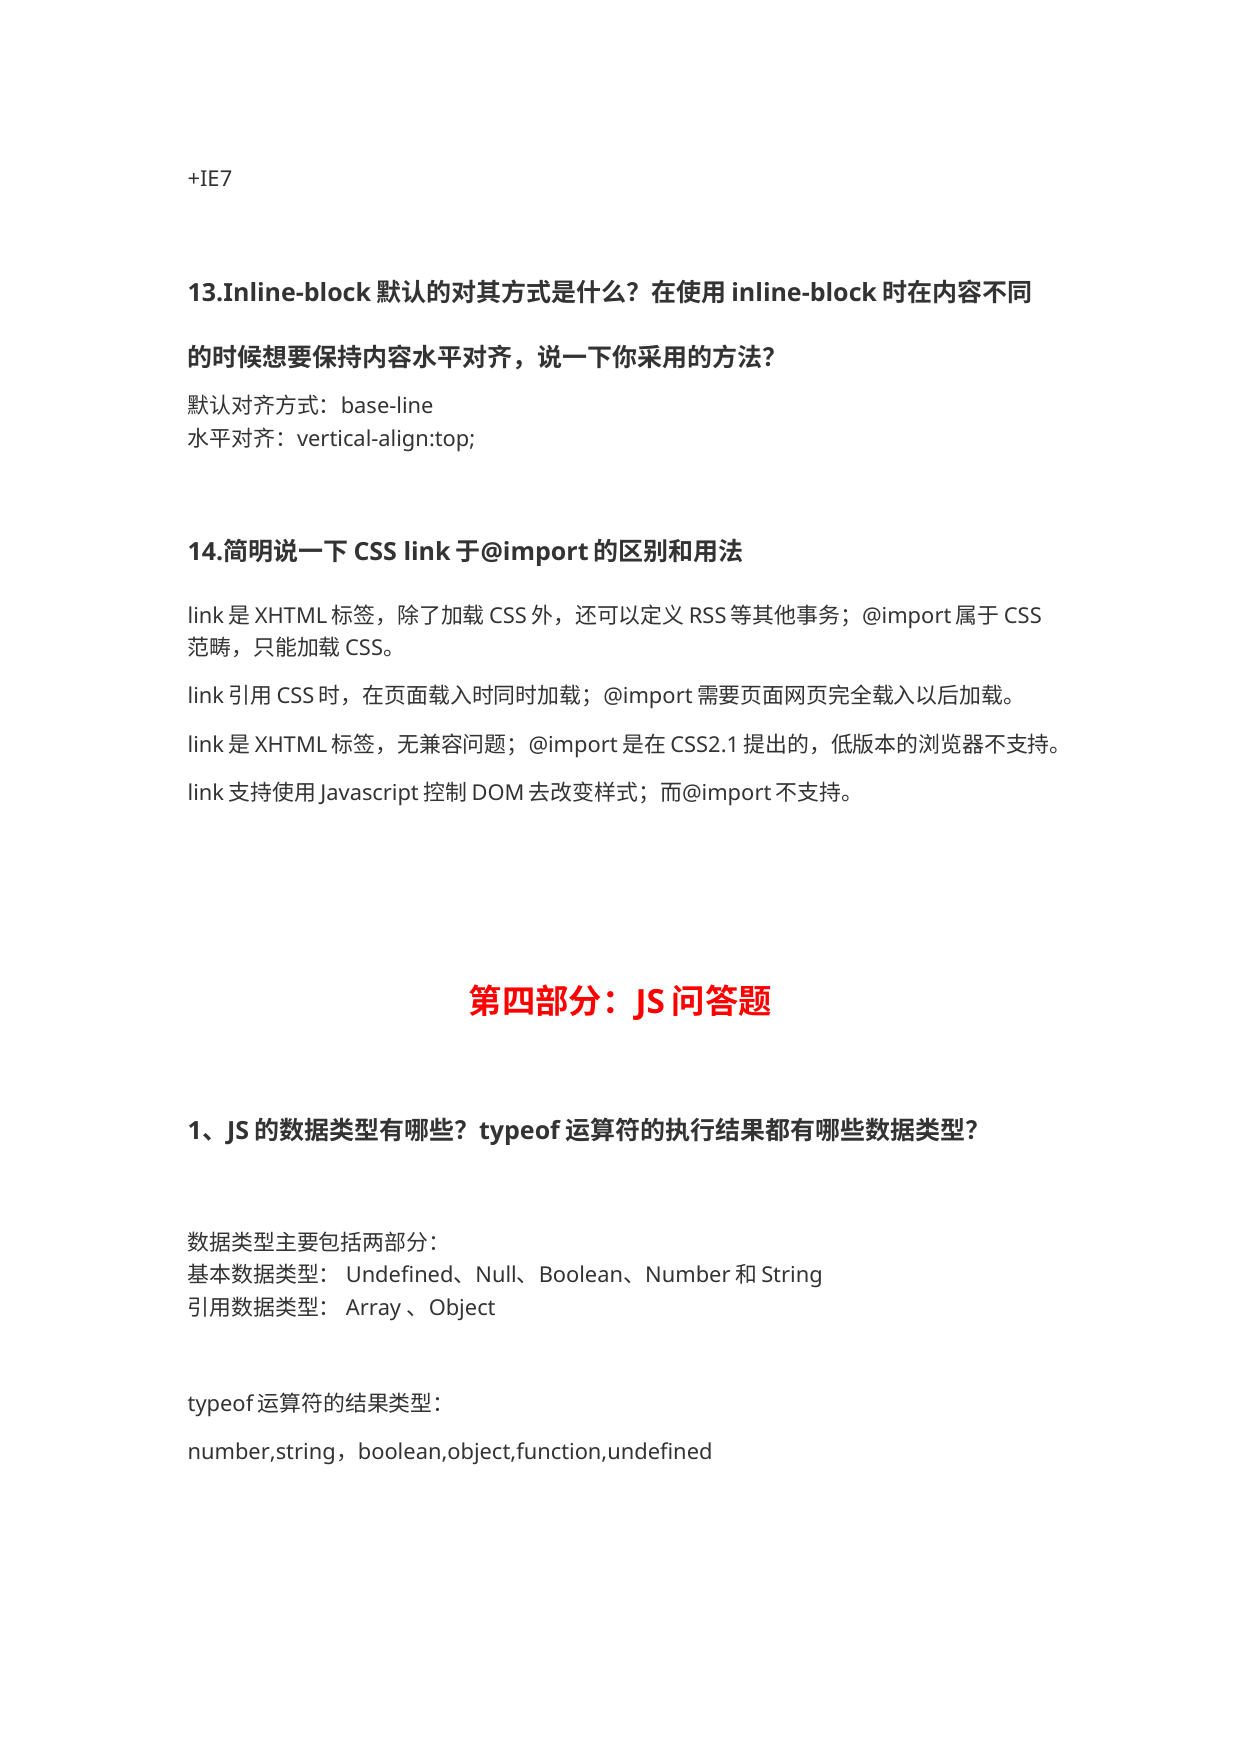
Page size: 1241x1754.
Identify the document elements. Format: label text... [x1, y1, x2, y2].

text link支持使用Javascript控制DOM去改变样式；而@import不支持。 [187, 774, 1053, 807]
text 14.简明说一下CSS link于@import的区别和用法 [187, 517, 1053, 582]
text link是XHTML标签，无兼容问题；@import是在CSS2.1提出的，低版本的浏览器不支持。 [187, 726, 1053, 759]
text link是XHTML标签，除了加载CSS外，还可以定义RSS等其他事务；@import属于CSS范畴，只能加载CSS。 [187, 598, 1053, 663]
text 水平对齐：vertical-align:top; [187, 421, 1053, 453]
text number,string，boolean,object,function,undefined [187, 1434, 1053, 1466]
text typeof运算符的结果类型： [187, 1386, 1053, 1418]
text link引用CSS时，在页面载入时同时加载；@import需要页面网页完全载入以后加载。 [187, 678, 1053, 711]
text 引用数据类型： Array 、Object [187, 1289, 1053, 1322]
text 基本数据类型： Undefined、Null、Boolean、Number和String [187, 1257, 1053, 1289]
text 默认对齐方式：base-line [187, 388, 1053, 421]
text 1、JS的数据类型有哪些？typeof运算符的执行结果都有哪些数据类型？ [187, 1096, 1053, 1161]
text 数据类型主要包括两部分： [187, 1224, 1053, 1257]
text 13.Inline-block默认的对其方式是什么？在使用inline-block时在内容不同的时候想要保持内容水平对齐，说一下你采用的方法？ [187, 258, 1053, 388]
text 第四部分：JS问答题 [187, 967, 1053, 1032]
text +IE7 [187, 162, 1053, 194]
